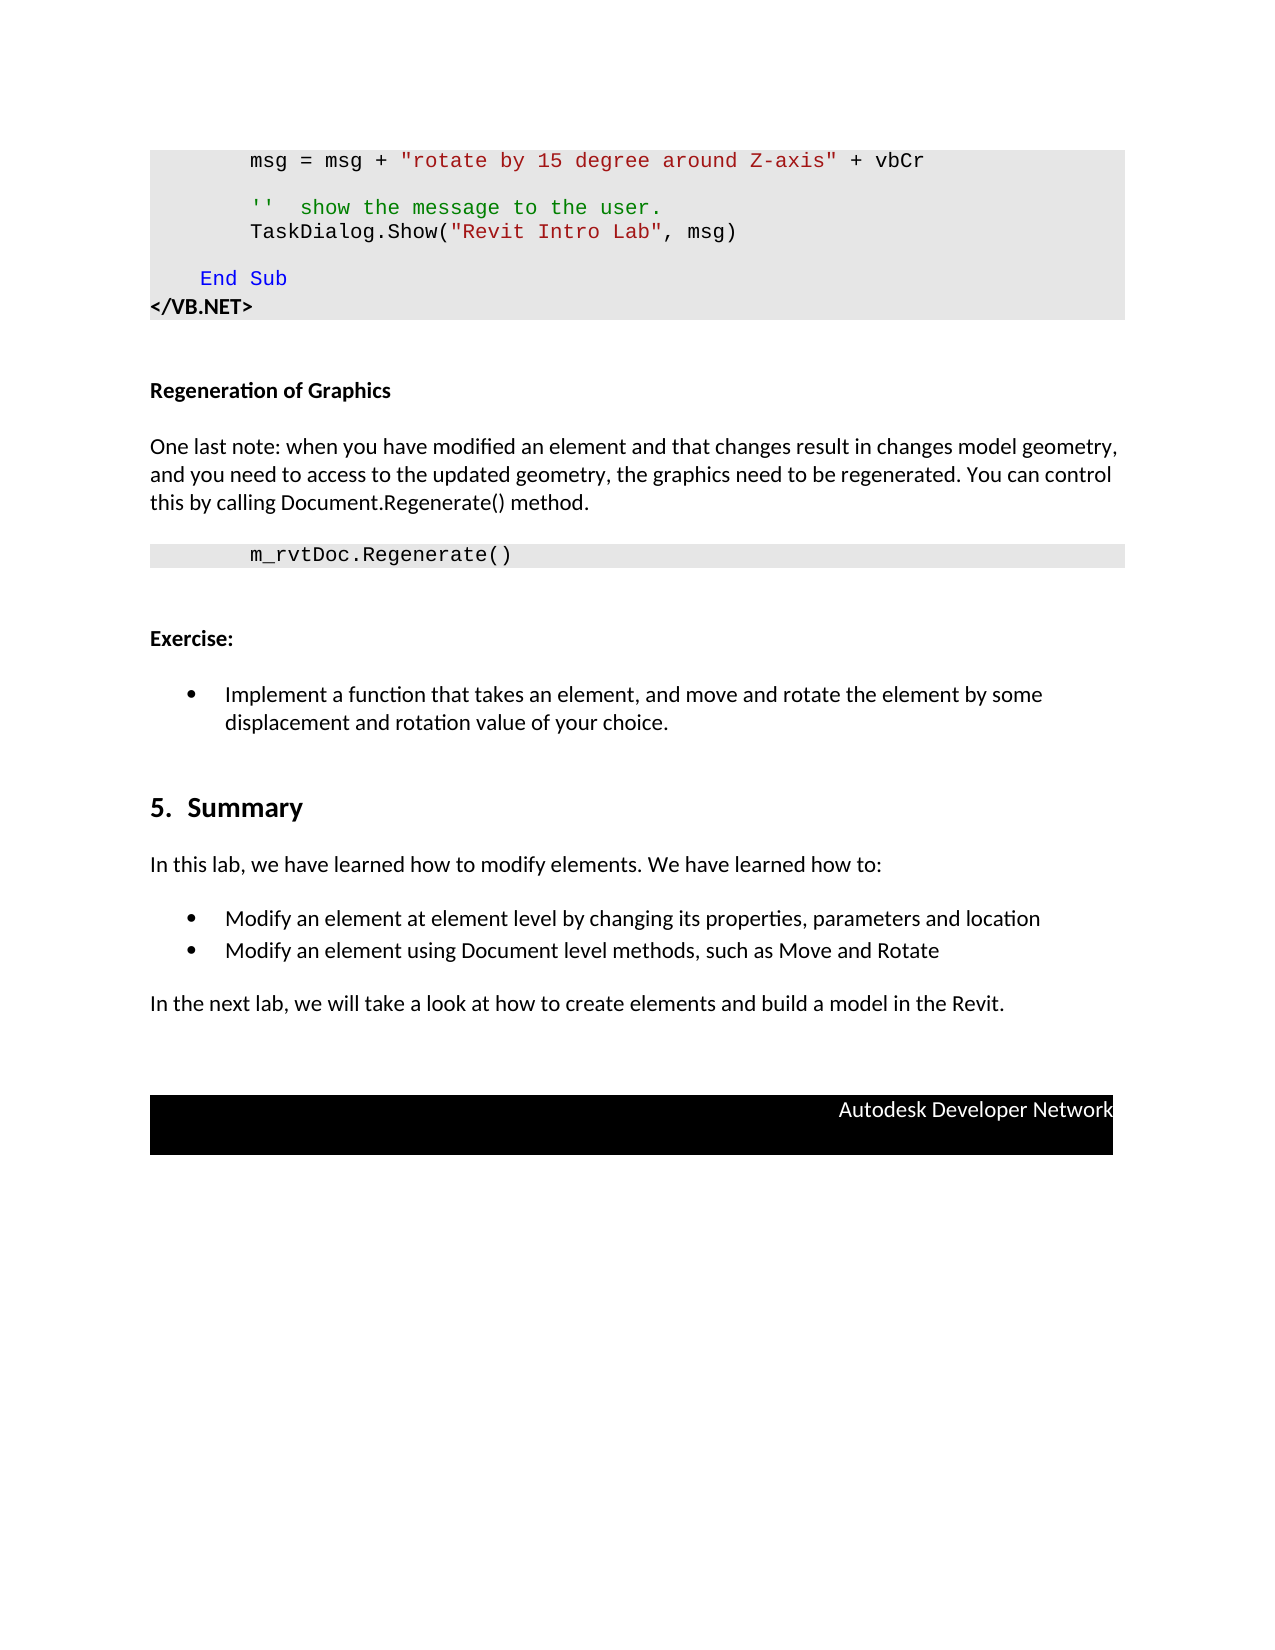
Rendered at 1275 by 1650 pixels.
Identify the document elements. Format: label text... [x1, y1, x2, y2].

text TaskDialog.Show("Revit Intro Lab", msg) [150, 221, 1125, 244]
list Implement a function that takes an element, and move and rotate the element by some displacement and rotation value of your choice. [187, 680, 1125, 736]
text In the next lab, we will take a look at how to create elements and build a model in the Revit. [150, 989, 1125, 1017]
text m_rvtDoc.Regenerate() [150, 544, 1125, 568]
text '' show the message to the user. [150, 197, 1125, 221]
list Summary [150, 789, 1125, 824]
text Exercise: [150, 624, 1125, 652]
list Modify an element using Document level methods, such as Move and Rotate [187, 936, 1125, 964]
text Regeneration of Graphics [150, 376, 1125, 404]
text One last note: when you have modified an element and that changes result in changes model geometry, and you need to access to the updated geometry, the graphics need to be regenerated. You can control this by calling Document.Regenerate() method. [150, 432, 1125, 516]
text msg = msg + "rotate by 15 degree around Z-axis" + vbCr [150, 150, 1125, 174]
text </VB.NET> [150, 292, 1125, 320]
text End Sub [150, 268, 1125, 292]
text In this lab, we have learned how to modify elements. We have learned how to: [150, 851, 1125, 879]
text Autodesk Developer Network [150, 1095, 1113, 1155]
list Modify an element at element level by changing its properties, parameters and location [187, 904, 1125, 932]
